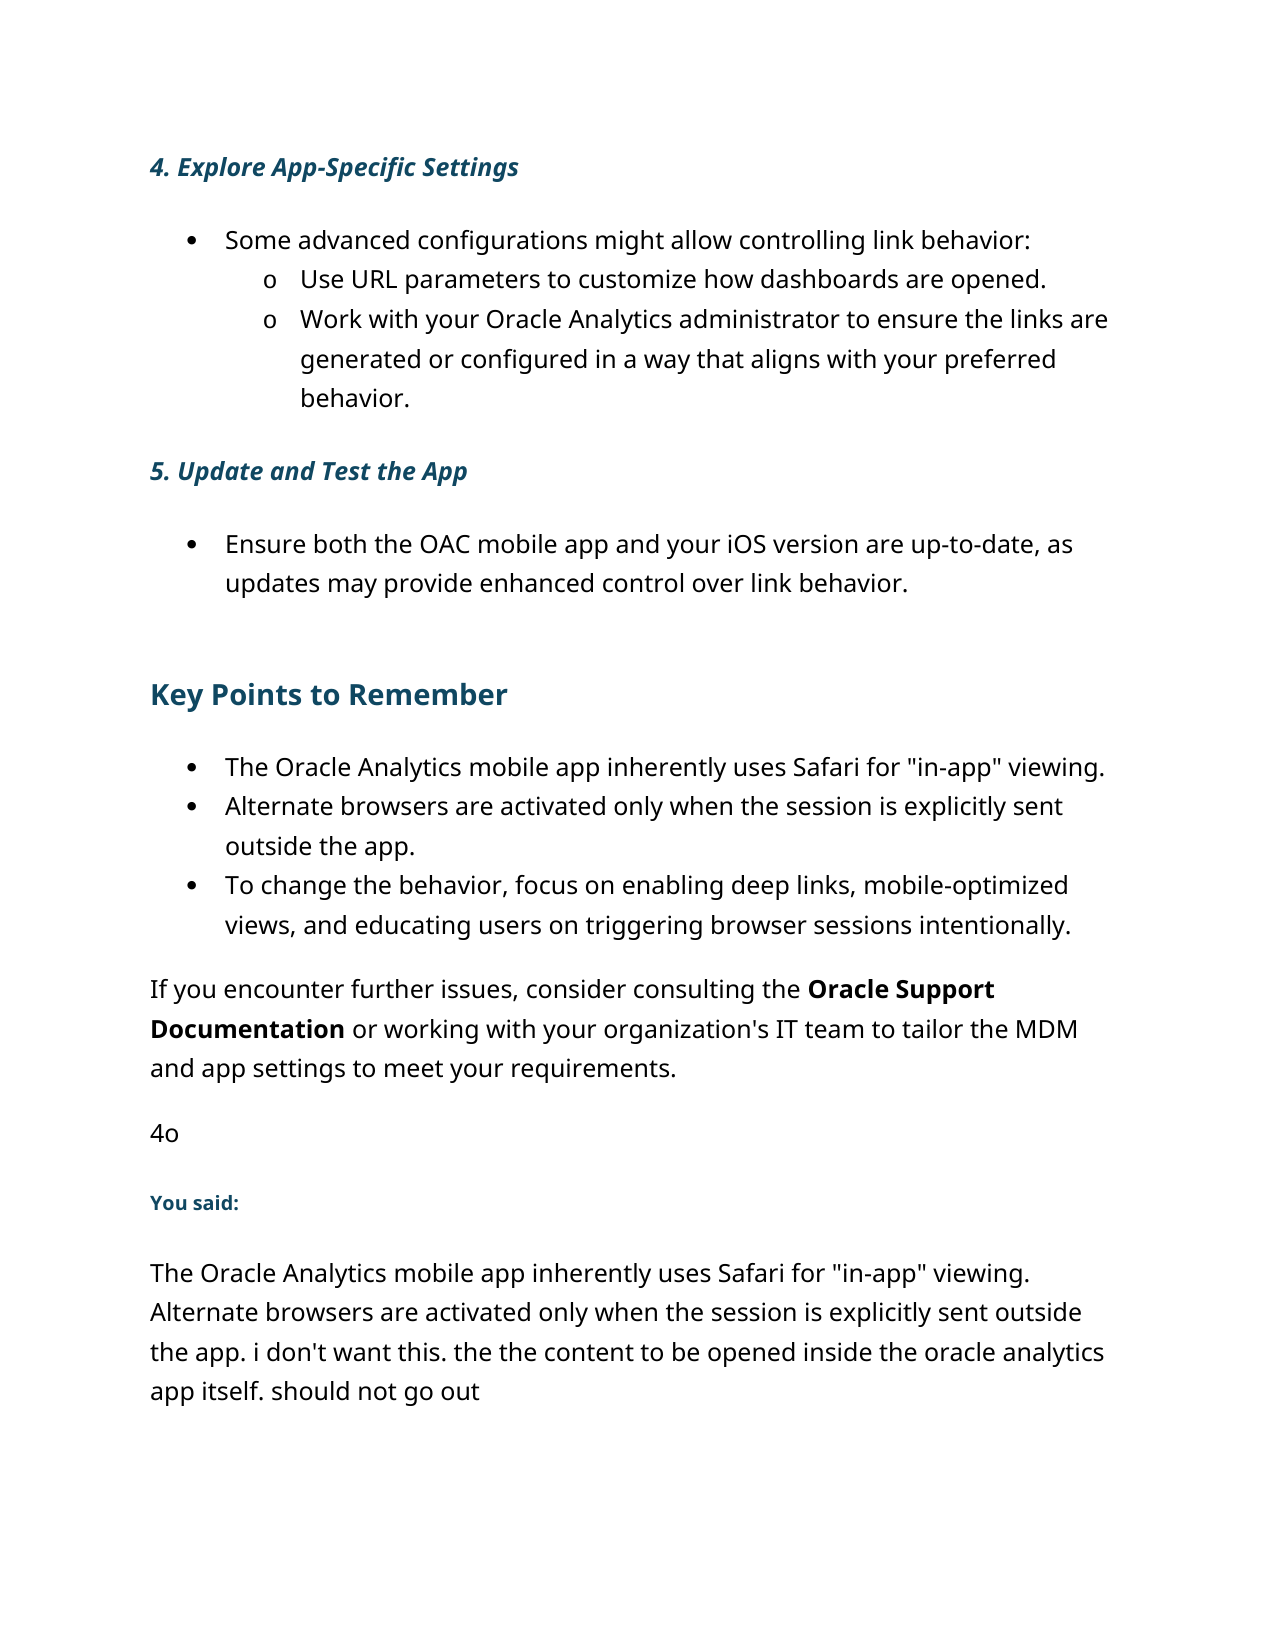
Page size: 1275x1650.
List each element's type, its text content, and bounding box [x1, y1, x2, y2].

list The Oracle Analytics mobile app inherently uses Safari for "in-app" viewing. [187, 749, 1125, 783]
list Ensure both the OAC mobile app and your iOS version are up-to-date, as updates may provide enhanced control over link behavior. [187, 526, 1125, 600]
subtitle You said: [150, 1189, 1125, 1216]
list Some advanced configurations might allow controlling link behavior: [187, 223, 1125, 257]
text The Oracle Analytics mobile app inherently uses Safari for "in-app" viewing. Alternate browsers are activated only when the session is explicitly sent outside the app. i don't want this. the the content to be opened inside the oracle analytics app itself. should not go out [150, 1255, 1125, 1408]
text If you encounter further issues, consider consulting the Oracle Support Documentation or working with your organization's IT team to tailor the MDM and app settings to meet your requirements. [150, 972, 1125, 1085]
text 4o [150, 1115, 1125, 1149]
list To change the behavior, focus on enabling deep links, mobile-optimized views, and educating users on triggering browser sessions intentionally. [187, 868, 1125, 941]
subtitle Key Points to Remember [150, 674, 1125, 714]
list Use URL parameters to customize how dashboards are opened. [262, 262, 1125, 296]
subtitle 4. Explore App-Specific Settings [150, 150, 1125, 184]
list Work with your Oracle Analytics administrator to ensure the links are generated or configured in a way that aligns with your preferred behavior. [262, 302, 1125, 415]
list Alternate browsers are activated only when the session is explicitly sent outside the app. [187, 789, 1125, 862]
subtitle 5. Update and Test the App [150, 454, 1125, 488]
